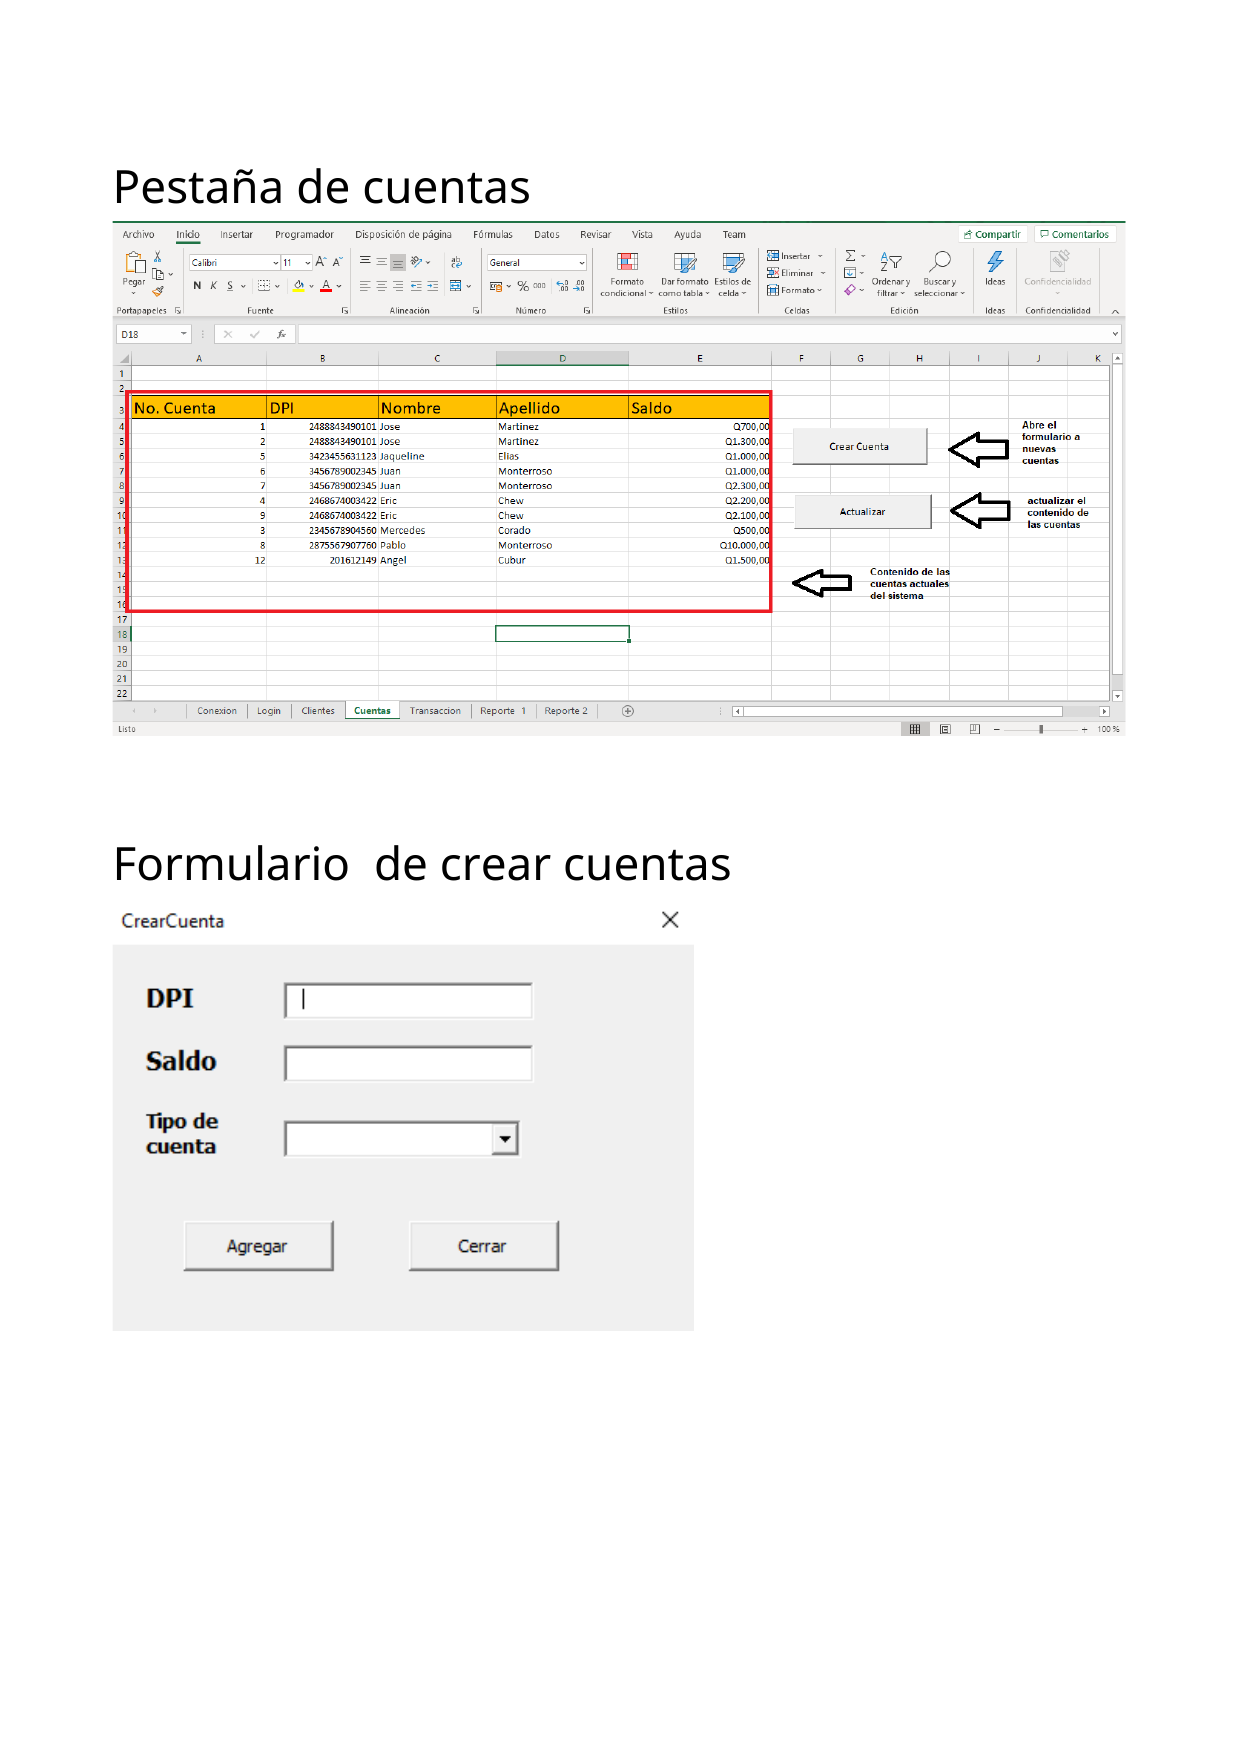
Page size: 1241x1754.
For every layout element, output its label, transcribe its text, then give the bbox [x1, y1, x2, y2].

picture [112, 221, 1128, 736]
subtitle Pestaña de cuentas [112, 154, 1128, 217]
picture [112, 898, 694, 1331]
subtitle Formulario de crear cuentas [112, 832, 1128, 894]
